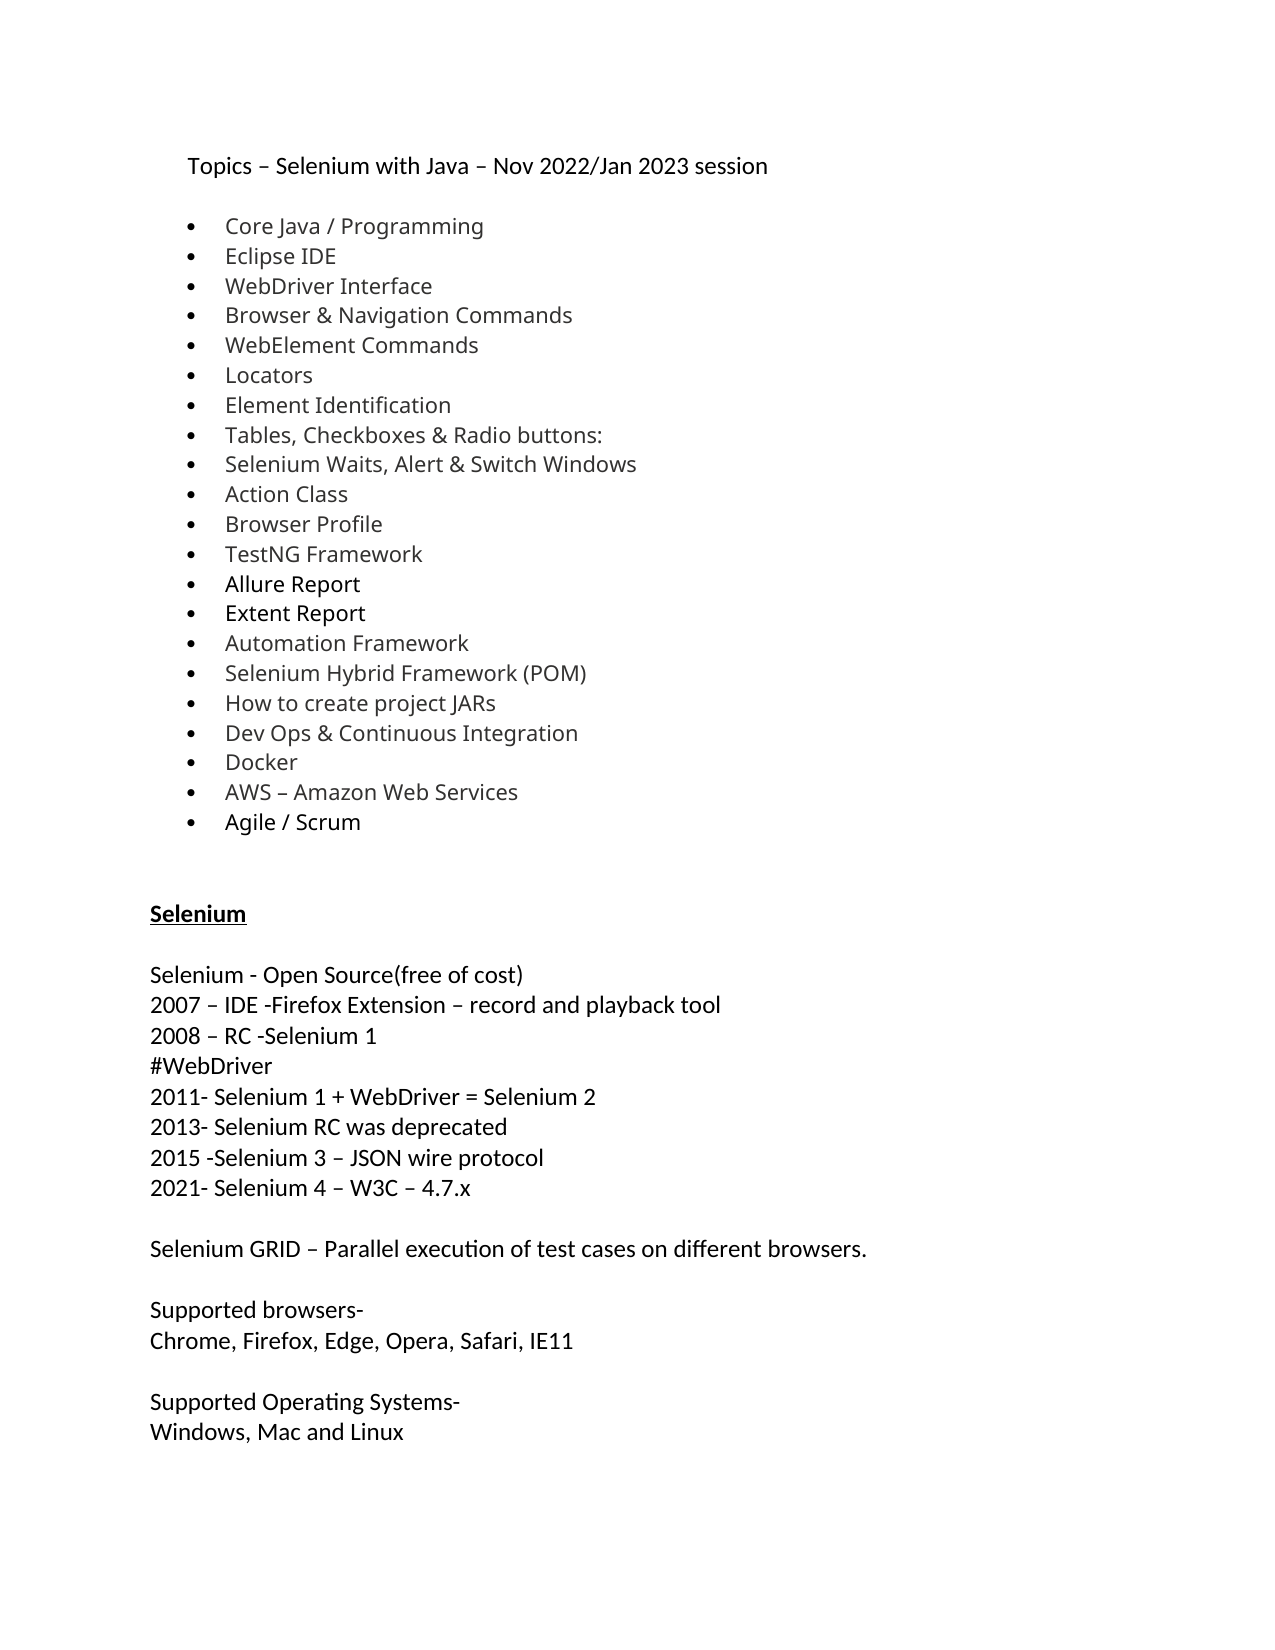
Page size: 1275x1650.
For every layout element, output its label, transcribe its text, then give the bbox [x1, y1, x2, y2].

list Dev Ops & Continuous Integration [187, 717, 1125, 747]
list Action Class [187, 479, 1125, 509]
list Eclipse IDE [187, 241, 1125, 271]
list Core Java / Programming [187, 211, 1125, 241]
text Supported Operating Systems- [150, 1386, 1125, 1417]
text Windows, Mac and Linux [150, 1417, 1125, 1447]
text 2021- Selenium 4 – W3C – 4.7.x [150, 1172, 1125, 1203]
list Browser Profile [187, 509, 1125, 539]
list Automation Framework [187, 628, 1125, 658]
text Chrome, Firefox, Edge, Opera, Safari, IE11 [150, 1325, 1125, 1356]
list How to create project JARs [187, 688, 1125, 717]
list Extent Report [187, 598, 1125, 628]
list Allure Report [187, 568, 1125, 598]
text Selenium [150, 898, 1125, 928]
text Selenium - Open Source(free of cost) [150, 959, 1125, 989]
list Selenium Waits, Alert & Switch Windows [187, 449, 1125, 479]
text Topics – Selenium with Java – Nov 2022/Jan 2023 session [187, 150, 1125, 181]
text 2008 – RC -Selenium 1 [150, 1020, 1125, 1050]
list Agile / Scrum [187, 807, 1125, 837]
list Selenium Hybrid Framework (POM) [187, 658, 1125, 688]
list WebDriver Interface [187, 271, 1125, 300]
list Locators [187, 360, 1125, 390]
list AWS – Amazon Web Services [187, 777, 1125, 807]
list TestNG Framework [187, 539, 1125, 568]
text 2015 -Selenium 3 – JSON wire protocol [150, 1142, 1125, 1172]
text 2013- Selenium RC was deprecated [150, 1111, 1125, 1142]
list Docker [187, 747, 1125, 777]
text Supported browsers- [150, 1294, 1125, 1325]
text 2011- Selenium 1 + WebDriver = Selenium 2 [150, 1081, 1125, 1111]
text 2007 – IDE -Firefox Extension – record and playback tool [150, 989, 1125, 1020]
list Browser & Navigation Commands [187, 300, 1125, 330]
text #WebDriver [150, 1050, 1125, 1081]
list Tables, Checkboxes & Radio buttons: [187, 419, 1125, 449]
text Selenium GRID – Parallel execution of test cases on different browsers. [150, 1233, 1125, 1264]
list Element Identification [187, 390, 1125, 419]
list WebElement Commands [187, 330, 1125, 360]
